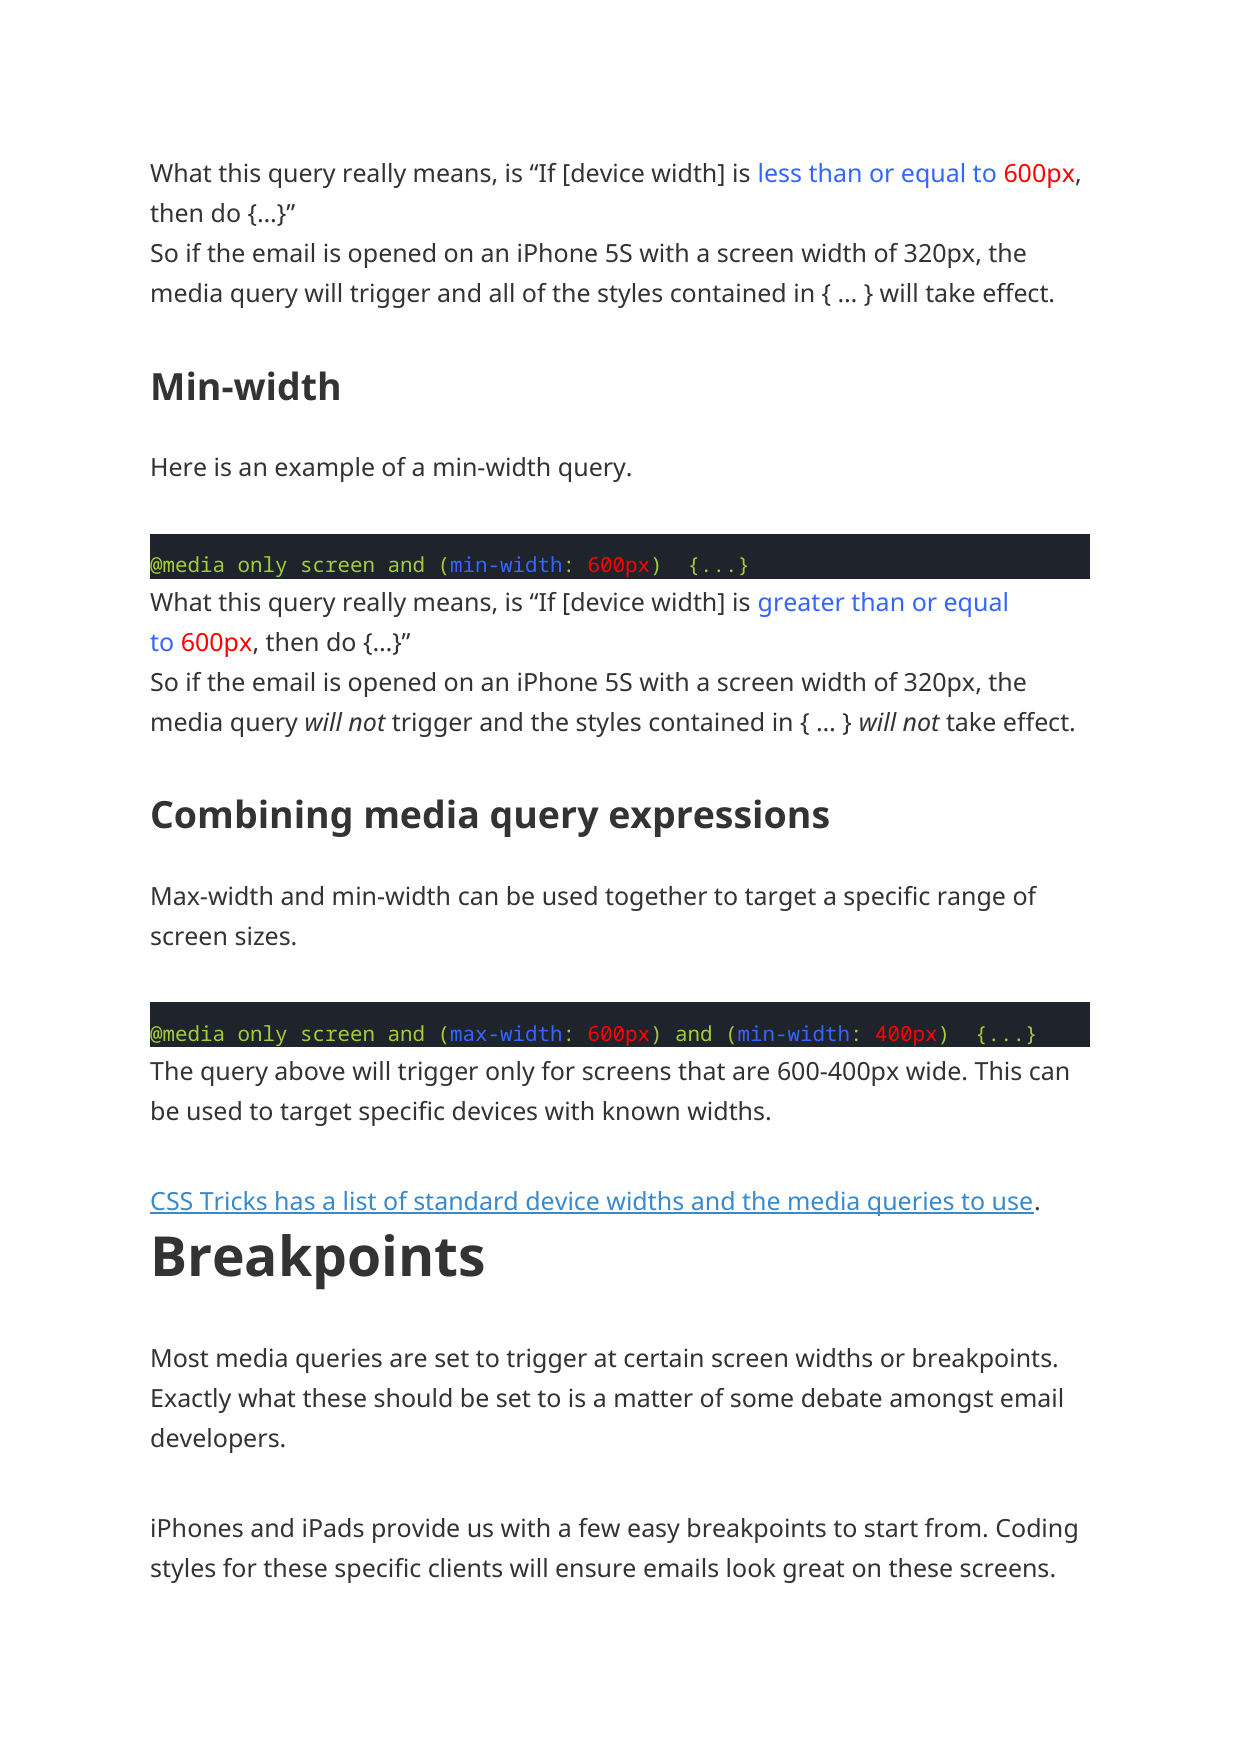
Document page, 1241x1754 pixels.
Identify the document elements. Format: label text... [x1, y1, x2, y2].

subtitle Min-width [150, 360, 1090, 411]
subtitle Breakpoints [150, 1217, 1090, 1292]
text CSS Tricks has a list of standard device widths and the media queries to use. [150, 1177, 1090, 1217]
text The query above will trigger only for screens that are 600-400px wide. This can be used to target specific devices with known widths. [150, 1047, 1090, 1127]
text What this query really means, is “If [device width] is less than or equal to 600px, then do {…}” [150, 150, 1090, 230]
text iPhones and iPads provide us with a few easy breakpoints to start from. Coding styles for these specific clients will ensure emails look great on these screens. [150, 1505, 1090, 1585]
text Here is an example of a min-width query. [150, 444, 1090, 484]
text Most media queries are set to trigger at certain screen widths or breakpoints. Exactly what these should be set to is a matter of some debate amongst email developers. [150, 1335, 1090, 1455]
subtitle Combining media query expressions [150, 789, 1090, 840]
text Max-width and min-width can be used together to target a specific range of screen sizes. [150, 872, 1090, 952]
text @media only screen and (min-width: 600px) {...} [150, 534, 1090, 579]
text What this query really means, is “If [device width] is greater than or equal to 600px, then do {…}” [150, 579, 1090, 659]
text So if the email is opened on an iPhone 5S with a screen width of 320px, the media query will not trigger and the styles contained in { … } will not take effect. [150, 659, 1090, 739]
text @media only screen and (max-width: 600px) and (min-width: 400px) {...} [150, 1002, 1090, 1047]
text So if the email is opened on an iPhone 5S with a screen width of 320px, the media query will trigger and all of the styles contained in { … } will take effect. [150, 230, 1090, 310]
